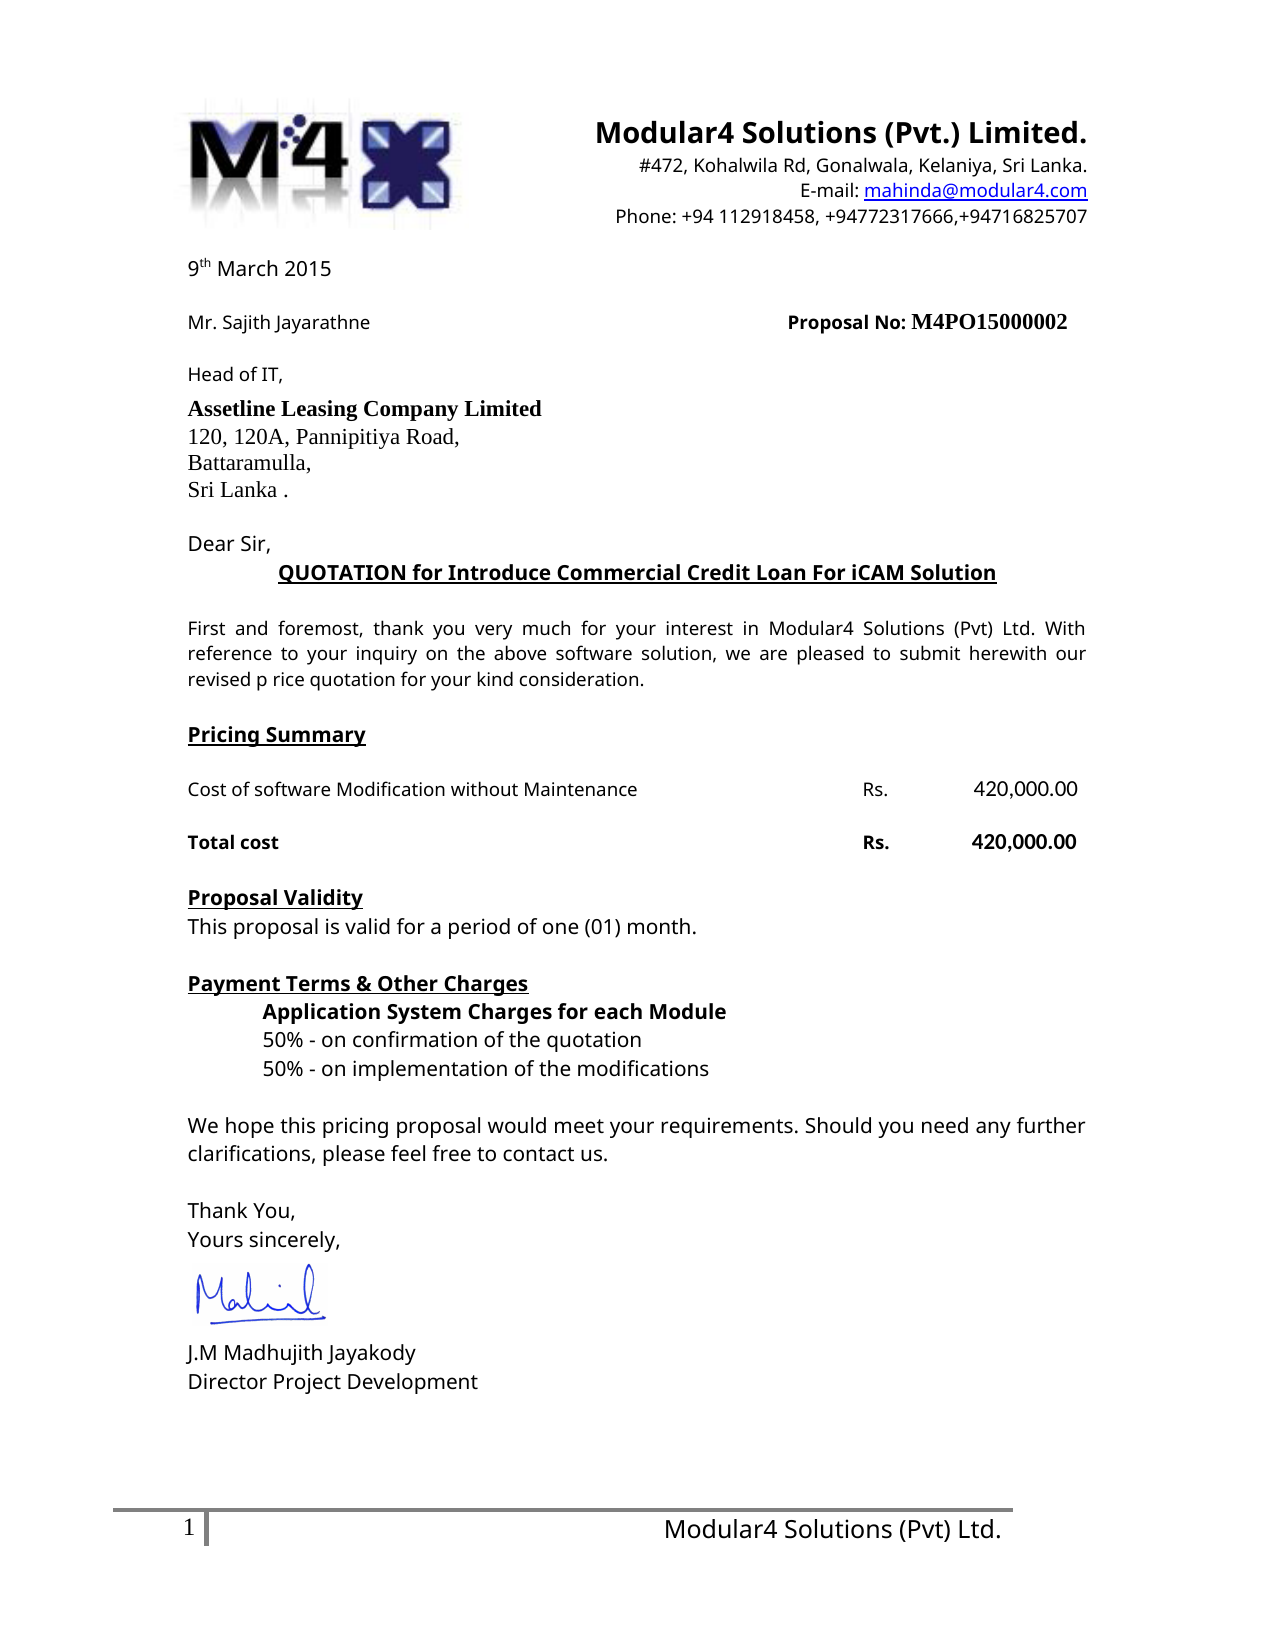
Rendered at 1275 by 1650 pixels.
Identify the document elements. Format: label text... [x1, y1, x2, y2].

text This proposal is valid for a period of one (01) month. [187, 912, 1087, 940]
text QUOTATION for Introduce Commercial Credit Loan For iCAM Solution [187, 558, 1087, 586]
text #472, Kohalwila Rd, Gonalwala, Kelaniya, Sri Lanka. [487, 152, 1087, 178]
text Director Project Development [187, 1367, 1087, 1395]
text 50% - on confirmation of the quotation [187, 1026, 1087, 1054]
picture [192, 1263, 328, 1326]
text Payment Terms & Other Charges [187, 969, 1087, 997]
text First and foremost, thank you very much for your interest in Modular4 Solutions (Pvt) Ltd. With reference to your inquiry on the above software solution, we are pleased to submit herewith our revised p rice quotation for your kind consideration. [187, 615, 1087, 691]
text 9th March 2015 [187, 254, 1087, 283]
text 50% - on implementation of the modifications [187, 1054, 1087, 1082]
text We hope this pricing proposal would meet your requirements. Should you need any further clarifications, please feel free to contact us. [187, 1111, 1087, 1168]
text Head of IT, [187, 361, 1087, 387]
text Dear Sir, [187, 529, 1087, 558]
text Total cost Rs. 420,000.00 [187, 827, 1087, 855]
text J.M Madhujith Jayakody [187, 1338, 1087, 1367]
text Modular4 Solutions (Pvt.) Limited. [487, 112, 1087, 152]
text Mr. Sajith Jayarathne Proposal No: M4PO15000002 [187, 308, 1087, 335]
text Phone: +94 112918458, +94772317666,+94716825707 [487, 203, 1087, 229]
text Yours sincerely, [187, 1225, 1087, 1253]
table_cell 120, 120A, Pannipitiya Road, Battaramulla, Sri Lanka . [188, 421, 1087, 504]
text Thank You, [187, 1196, 1087, 1225]
text Pricing Summary [187, 720, 1087, 748]
text Application System Charges for each Module [187, 997, 1087, 1026]
text Proposal Validity [187, 883, 1087, 912]
table_header Assetline Leasing Company Limited [188, 387, 1087, 421]
text Cost of software Modification without Maintenance Rs. 420,000.00 [187, 774, 1087, 802]
text E-mail: mahinda@modular4.com [469, 178, 1087, 203]
